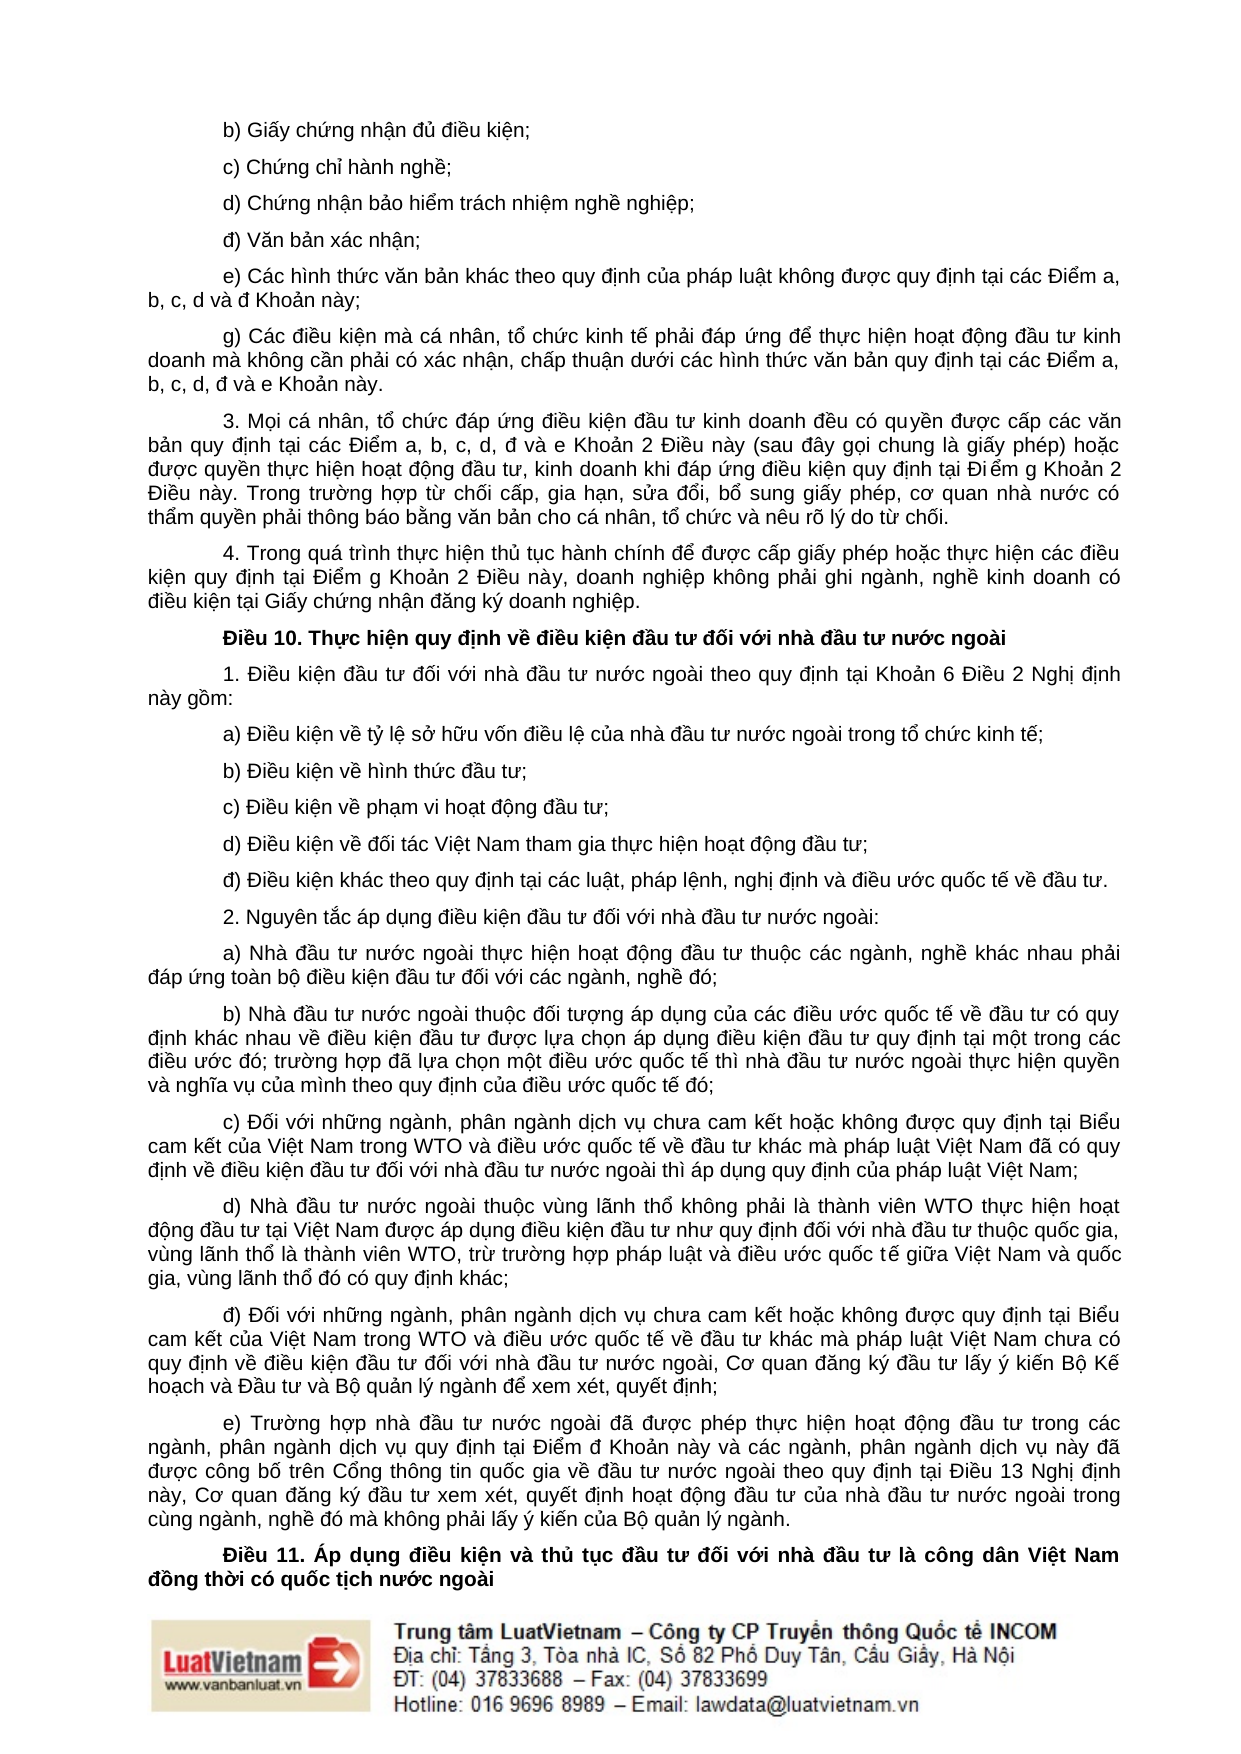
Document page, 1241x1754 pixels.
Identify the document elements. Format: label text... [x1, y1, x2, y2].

text 2. Nguyên tắc áp dụng điều kiện đầu tư đối với nhà đầu tư nước ngoài: [148, 904, 1122, 928]
text e) Trường hợp nhà đầu tư nước ngoài đã được phép thực hiện hoạt động đầu tư trong các ngành, phân ngành dịch vụ quy định tại Điểm đ Khoản này và các ngành, phân ngành dịch vụ này đã được công bố trên Cổng thông tin quốc gia về đầu tư nước ngoài theo quy định tại Điều 13 Nghị định này, Cơ quan đăng ký đầu tư xem xét, quyết định hoạt động đầu tư của nhà đầu tư nước ngoài trong cùng ngành, nghề đó mà không phải lấy ý kiến của Bộ quản lý ngành. [148, 1411, 1122, 1531]
text đ) Đối với những ngành, phân ngành dịch vụ chưa cam kết hoặc không được quy định tại Biểu cam kết của Việt Nam trong WTO và điều ước quốc tế về đầu tư khác mà pháp luật Việt Nam chưa có quy định về điều kiện đầu tư đối với nhà đầu tư nước ngoài, Cơ quan đăng ký đầu tư lấy ý kiến Bộ Kế hoạch và Đầu tư và Bộ quản lý ngành để xem xét, quyết định; [148, 1302, 1122, 1398]
text a) Nhà đầu tư nước ngoài thực hiện hoạt động đầu tư thuộc các ngành, nghề khác nhau phải đáp ứng toàn bộ điều kiện đầu tư đối với các ngành, nghề đó; [148, 941, 1122, 989]
text d) Điều kiện về đối tác Việt Nam tham gia thực hiện hoạt động đầu tư; [148, 832, 1122, 856]
text 1. Điều kiện đầu tư đối với nhà đầu tư nước ngoài theo quy định tại Khoản 6 Điều 2 Nghị định này gồm: [148, 662, 1122, 710]
text b) Giấy chứng nhận đủ điều kiện; [148, 118, 1122, 142]
text 3. Mọi cá nhân, tổ chức đáp ứng điều kiện đầu tư kinh doanh đều có quyền được cấp các văn bản quy định tại các Điểm a, b, c, d, đ và e Khoản 2 Điều này (sau đây gọi chung là giấy phép) hoặc được quyền thực hiện hoạt động đầu tư, kinh doanh khi đáp ứng điều kiện quy định tại Điểm g Khoản 2 Điều này. Trong trường hợp từ chối cấp, gia hạn, sửa đổi, bổ sung giấy phép, cơ quan nhà nước có thẩm quyền phải thông báo bằng văn bản cho cá nhân, tổ chức và nêu rõ lý do từ chối. [148, 409, 1122, 528]
text 4. Trong quá trình thực hiện thủ tục hành chính để được cấp giấy phép hoặc thực hiện các điều kiện quy định tại Điểm g Khoản 2 Điều này, doanh nghiệp không phải ghi ngành, nghề kinh doanh có điều kiện tại Giấy chứng nhận đăng ký doanh nghiệp. [148, 541, 1122, 613]
text c) Đối với những ngành, phân ngành dịch vụ chưa cam kết hoặc không được quy định tại Biểu cam kết của Việt Nam trong WTO và điều ước quốc tế về đầu tư khác mà pháp luật Việt Nam đã có quy định về điều kiện đầu tư đối với nhà đầu tư nước ngoài thì áp dụng quy định của pháp luật Việt Nam; [148, 1110, 1122, 1182]
text a) Điều kiện về tỷ lệ sở hữu vốn điều lệ của nhà đầu tư nước ngoài trong tổ chức kinh tế; [148, 722, 1122, 746]
text đ) Điều kiện khác theo quy định tại các luật, pháp lệnh, nghị định và điều ước quốc tế về đầu tư. [148, 868, 1122, 892]
text b) Nhà đầu tư nước ngoài thuộc đối tượng áp dụng của các điều ước quốc tế về đầu tư có quy định khác nhau về điều kiện đầu tư được lựa chọn áp dụng điều kiện đầu tư quy định tại một trong các điều ước đó; trường hợp đã lựa chọn một điều ước quốc tế thì nhà đầu tư nước ngoài thực hiện quyền và nghĩa vụ của mình theo quy định của điều ước quốc tế đó; [148, 1001, 1122, 1097]
text c) Chứng chỉ hành nghề; [148, 154, 1122, 178]
text d) Nhà đầu tư nước ngoài thuộc vùng lãnh thổ không phải là thành viên WTO thực hiện hoạt động đầu tư tại Việt Nam được áp dụng điều kiện đầu tư như quy định đối với nhà đầu tư thuộc quốc gia, vùng lãnh thổ là thành viên WTO, trừ trường hợp pháp luật và điều ước quốc tế giữa Việt Nam và quốc gia, vùng lãnh thổ đó có quy định khác; [148, 1194, 1122, 1290]
text e) Các hình thức văn bản khác theo quy định của pháp luật không được quy định tại các Điểm a, b, c, d và đ Khoản này; [148, 264, 1122, 312]
text c) Điều kiện về phạm vi hoạt động đầu tư; [148, 795, 1122, 819]
text đ) Văn bản xác nhận; [148, 227, 1122, 251]
text Điều 10. Thực hiện quy định về điều kiện đầu tư đối với nhà đầu tư nước ngoài [148, 625, 1122, 649]
text Điều 11. Áp dụng điều kiện và thủ tục đầu tư đối với nhà đầu tư là công dân Việt Nam đồng thời có quốc tịch nước ngoài [148, 1543, 1122, 1591]
text d) Chứng nhận bảo hiểm trách nhiệm nghề nghiệp; [148, 191, 1122, 215]
text g) Các điều kiện mà cá nhân, tổ chức kinh tế phải đáp ứng để thực hiện hoạt động đầu tư kinh doanh mà không cần phải có xác nhận, chấp thuận dưới các hình thức văn bản quy định tại các Điểm a, b, c, d, đ và e Khoản này. [148, 324, 1122, 396]
picture [147, 1614, 1087, 1731]
text b) Điều kiện về hình thức đầu tư; [148, 759, 1122, 783]
